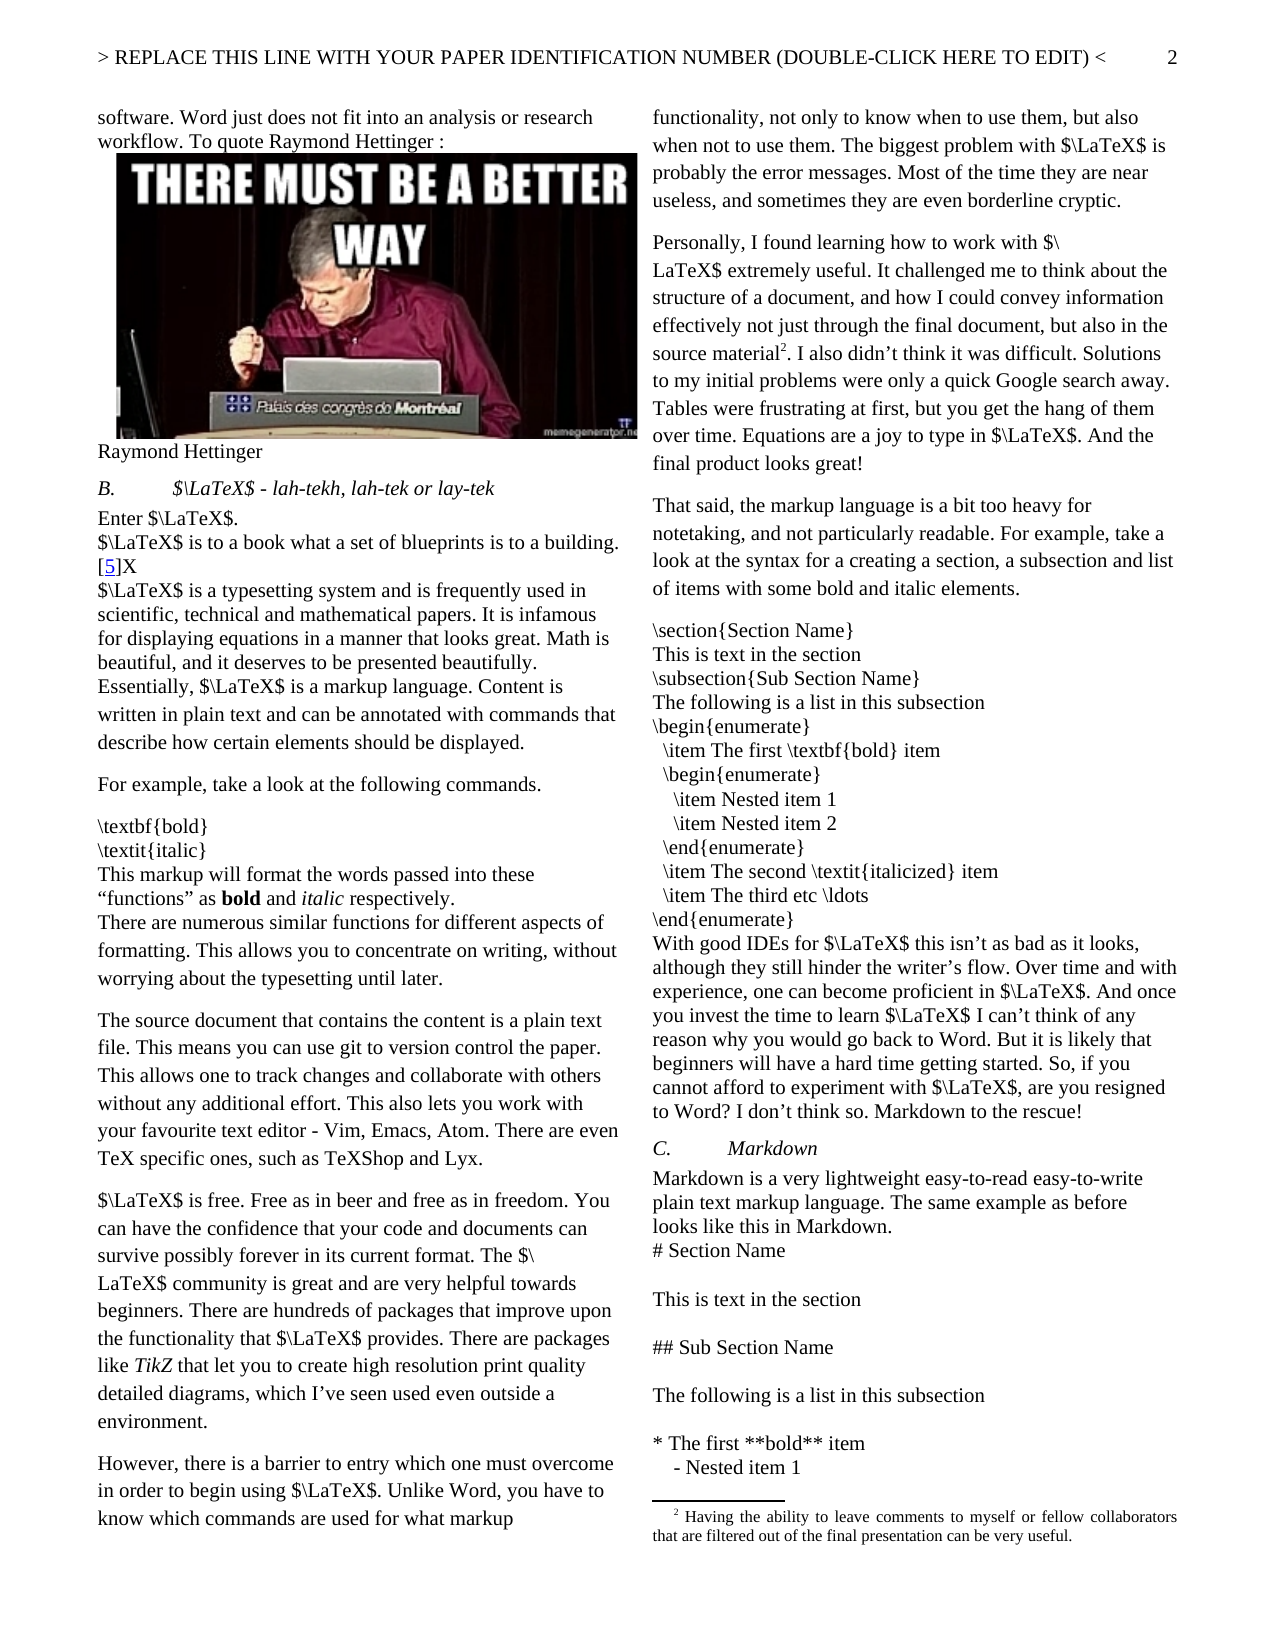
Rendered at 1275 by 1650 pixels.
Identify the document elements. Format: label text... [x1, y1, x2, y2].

text However, there is a barrier to entry which one must overcome in order to begin using $\LaTeX$. Unlike Word, you have to know which commands are used for what markup functionality, not only to know when to use them, but also when not to use them. The biggest problem with $\LaTeX$ is probably the error messages. Most of the time they are near useless, and sometimes they are even borderline cryptic. [652, 105, 1177, 212]
text For example, take a look at the following commands. [97, 772, 622, 796]
text There are numerous similar functions for different aspects of formatting. This allows you to concentrate on writing, without worrying about the typesetting until later. [97, 910, 622, 989]
subtitle Markdown [652, 1136, 1177, 1160]
text \section{Section Name} This is text in the section \subsection{Sub Section Name} The following is a list in this subsection \begin{enumerate} \item The first \textbf{bold} item \begin{enumerate} \item Nested item 1 \item Nested item 2 \end{enumerate} \item The second \textit{italicized} item \item The third etc \ldots \end{enumerate} [652, 618, 1177, 931]
text Essentially, $\LaTeX$ is a markup language. Content is written in plain text and can be annotated with commands that describe how certain elements should be displayed. [97, 674, 622, 754]
text \textbf{bold} \textit{italic} [97, 814, 622, 862]
text However, there is a barrier to entry which one must overcome in order to begin using $\LaTeX$. Unlike Word, you have to know which commands are used for what markup functionality, not only to know when to use them, but also when not to use them. The biggest problem with $\LaTeX$ is probably the error messages. Most of the time they are near useless, and sometimes they are even borderline cryptic. [97, 1451, 622, 1530]
picture [116, 153, 638, 439]
text The source document that contains the content is a plain text file. This means you can use git to version control the paper. This allows one to track changes and collaborate with others without any additional effort. This also lets you work with your favourite text editor - Vim, Emacs, Atom. There are even TeX specific ones, such as TeXShop and Lyx. [97, 1008, 622, 1170]
text Personally, I found learning how to work with $\LaTeX$ extremely useful. It challenged me to think about the structure of a document, and how I could convey information effectively not just through the final document, but also in the source material. I also didn’t think it was difficult. Solutions to my initial problems were only a quick Google search away. Tables were frustrating at first, but you get the hang of them over time. Equations are a joy to type in $\LaTeX$. And the final product looks great! [652, 230, 1177, 475]
subtitle $\LaTeX$ - lah-tekh, lah-tek or lay-tek [97, 476, 622, 500]
text That said, the markup language is a bit too heavy for notetaking, and not particularly readable. For example, take a look at the syntax for a creating a section, a subsection and list of items with some bold and italic elements. [652, 493, 1177, 600]
text $\LaTeX$ is free. Free as in beer and free as in freedom. You can have the confidence that your code and documents can survive possibly forever in its current format. The $\LaTeX$ community is great and are very helpful towards beginners. There are hundreds of packages that improve upon the functionality that $\LaTeX$ provides. There are packages like TikZ that let you to create high resolution print quality detailed diagrams, which I’ve seen used even outside a environment. [97, 1188, 622, 1433]
